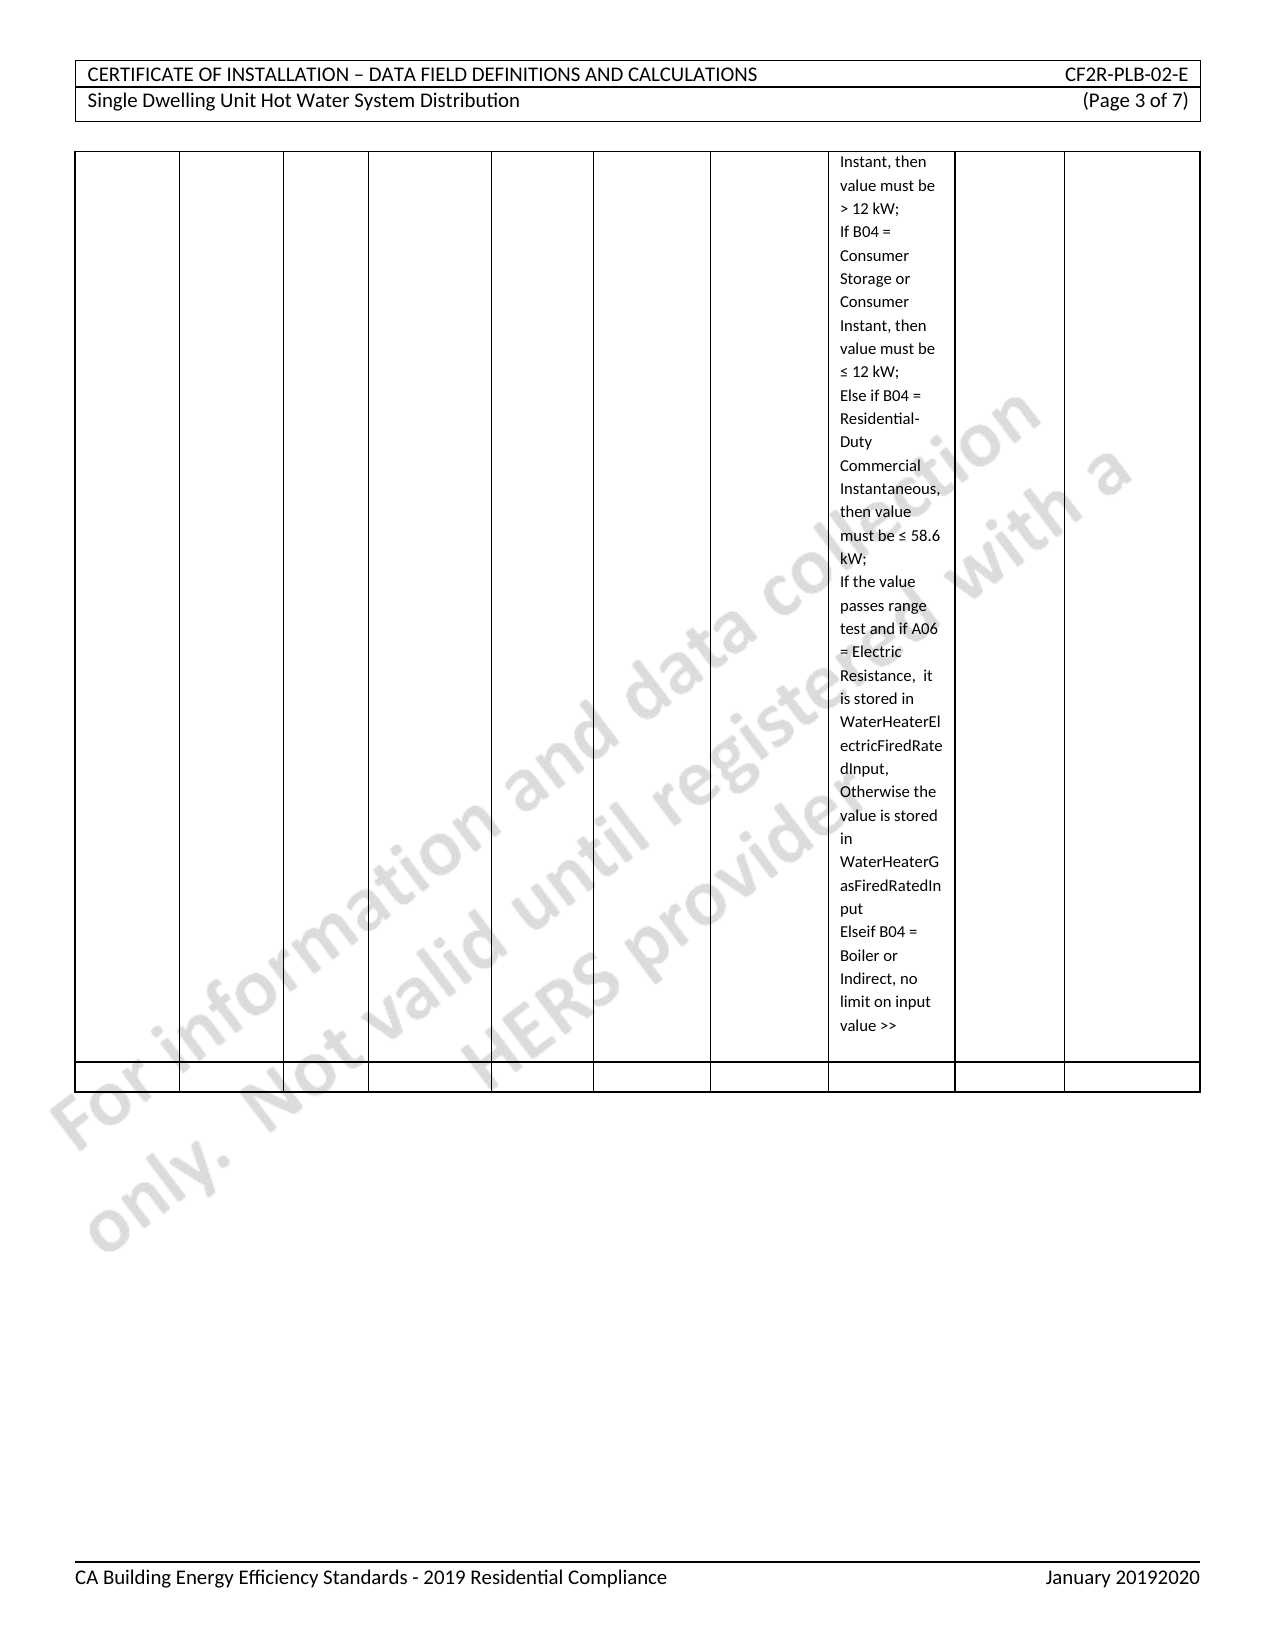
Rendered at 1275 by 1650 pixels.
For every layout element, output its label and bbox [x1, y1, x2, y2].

table_cell [76, 1063, 179, 1091]
table_cell [829, 152, 954, 1061]
table_cell [594, 152, 710, 1061]
table_cell [711, 152, 828, 1061]
table_cell [180, 152, 283, 1061]
table_cell [284, 152, 368, 1061]
table_cell [711, 1063, 828, 1091]
table_cell [594, 1063, 710, 1091]
table_cell [956, 1063, 1064, 1091]
table_cell [180, 1063, 283, 1091]
table_cell [369, 152, 491, 1061]
table_cell [76, 152, 179, 1061]
table_cell [1065, 1063, 1199, 1091]
table_cell [284, 1063, 368, 1091]
table_cell [492, 152, 593, 1061]
table_cell [369, 1063, 491, 1091]
table_cell [829, 1063, 954, 1091]
table_cell [956, 152, 1064, 1061]
table_cell [1065, 152, 1199, 1061]
table_cell [492, 1063, 593, 1091]
